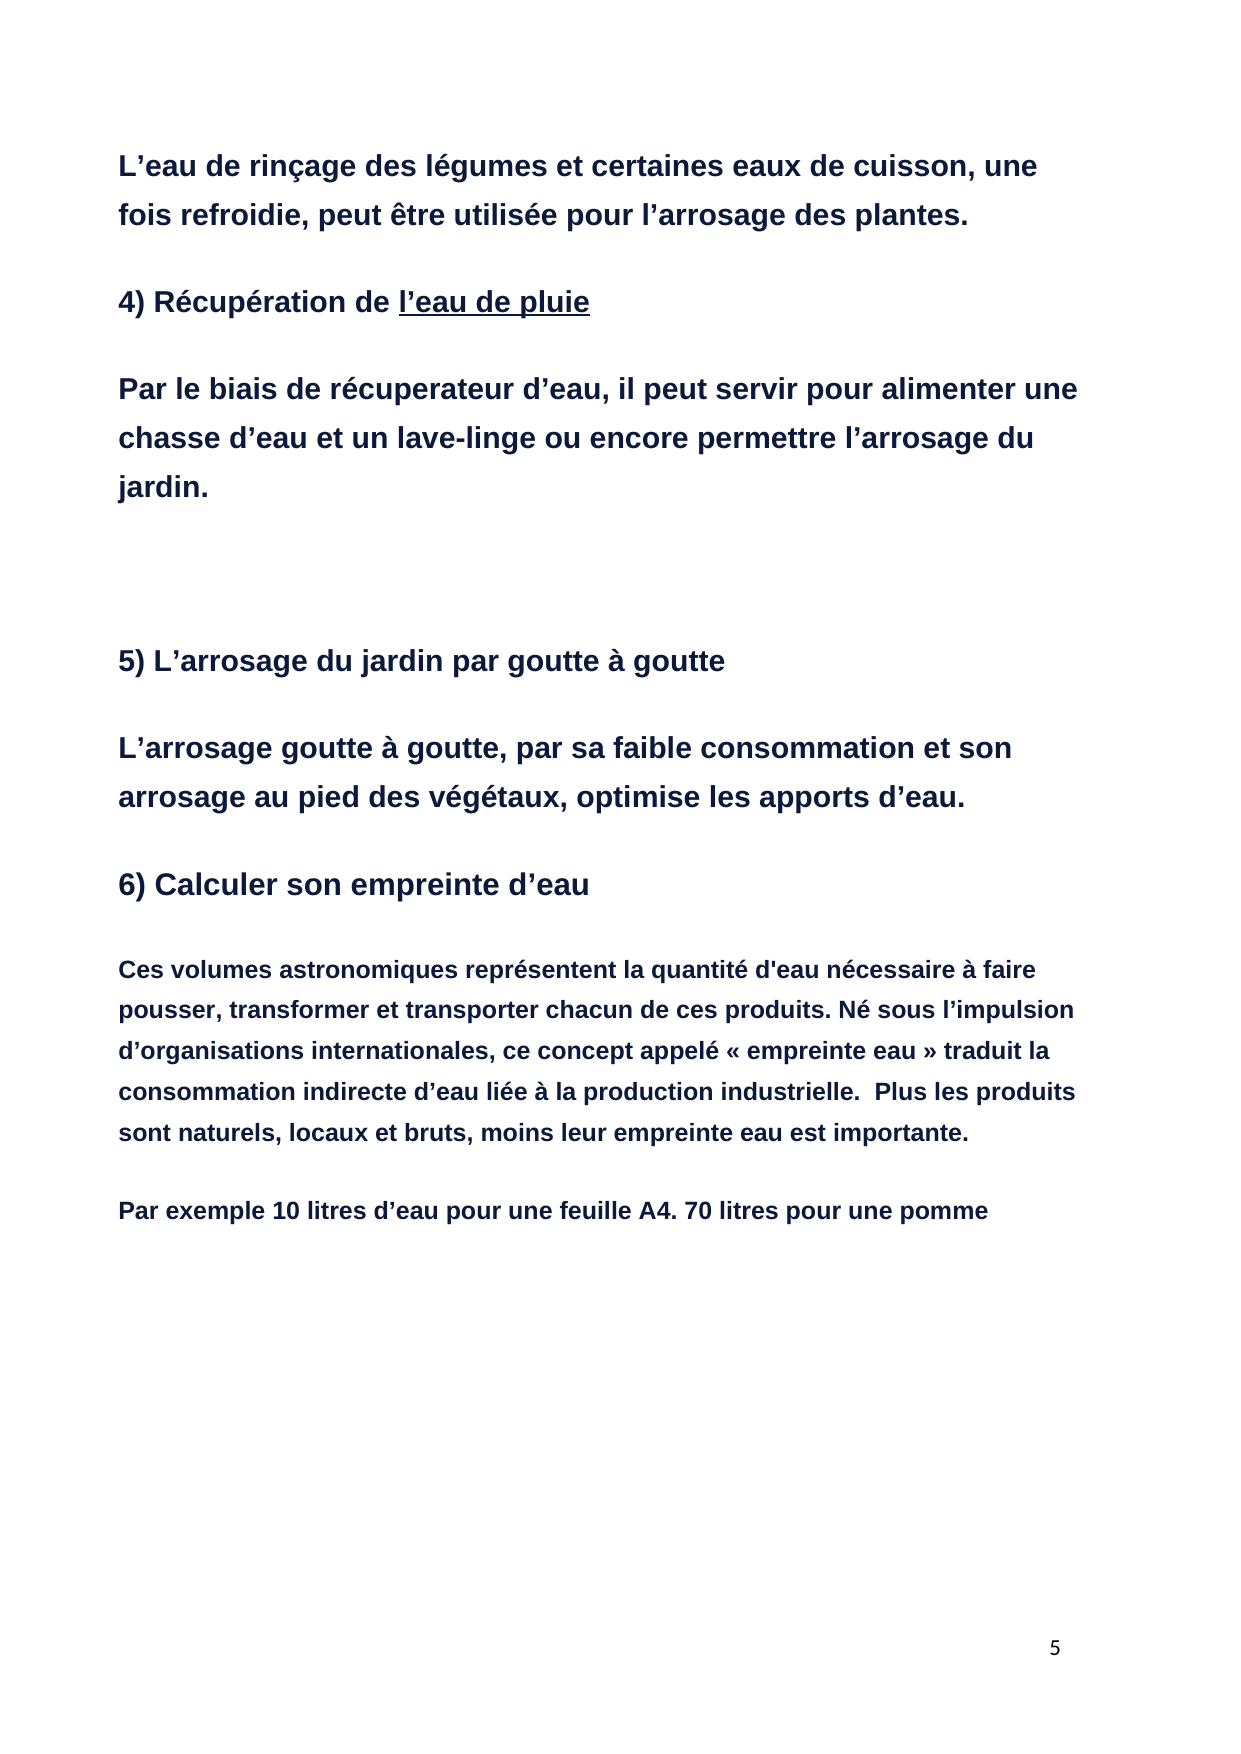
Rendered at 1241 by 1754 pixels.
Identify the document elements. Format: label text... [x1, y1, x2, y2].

text Par exemple 10 litres d’eau pour une feuille A4. 70 litres pour une pomme [118, 1196, 1093, 1225]
text Par le biais de récuperateur d’eau, il peut servir pour alimenter une chasse d’eau et un lave-linge ou encore permettre l’arrosage du jardin. [118, 371, 1093, 504]
text L’arrosage goutte à goutte, par sa faible consommation et son arrosage au pied des végétaux, optimise les apports d’eau. [118, 730, 1093, 814]
text 5) L’arrosage du jardin par goutte à goutte [118, 643, 1093, 678]
text 6) Calculer son empreinte d’eau [118, 866, 1093, 902]
text 4) Récupération de l’eau de pluie [118, 284, 1093, 319]
text L’eau de rinçage des légumes et certaines eaux de cuisson, une fois refroidie, peut être utilisée pour l’arrosage des plantes. [118, 148, 1093, 232]
text Ces volumes astronomiques représentent la quantité d'eau nécessaire à faire pousser, transformer et transporter chacun de ces produits. Né sous l’impulsion d’organisations internationales, ce concept appelé « empreinte eau » traduit la consommation indirecte d’eau liée à la production industrielle. Plus les produits sont naturels, locaux et bruts, moins leur empreinte eau est importante. [118, 955, 1093, 1146]
